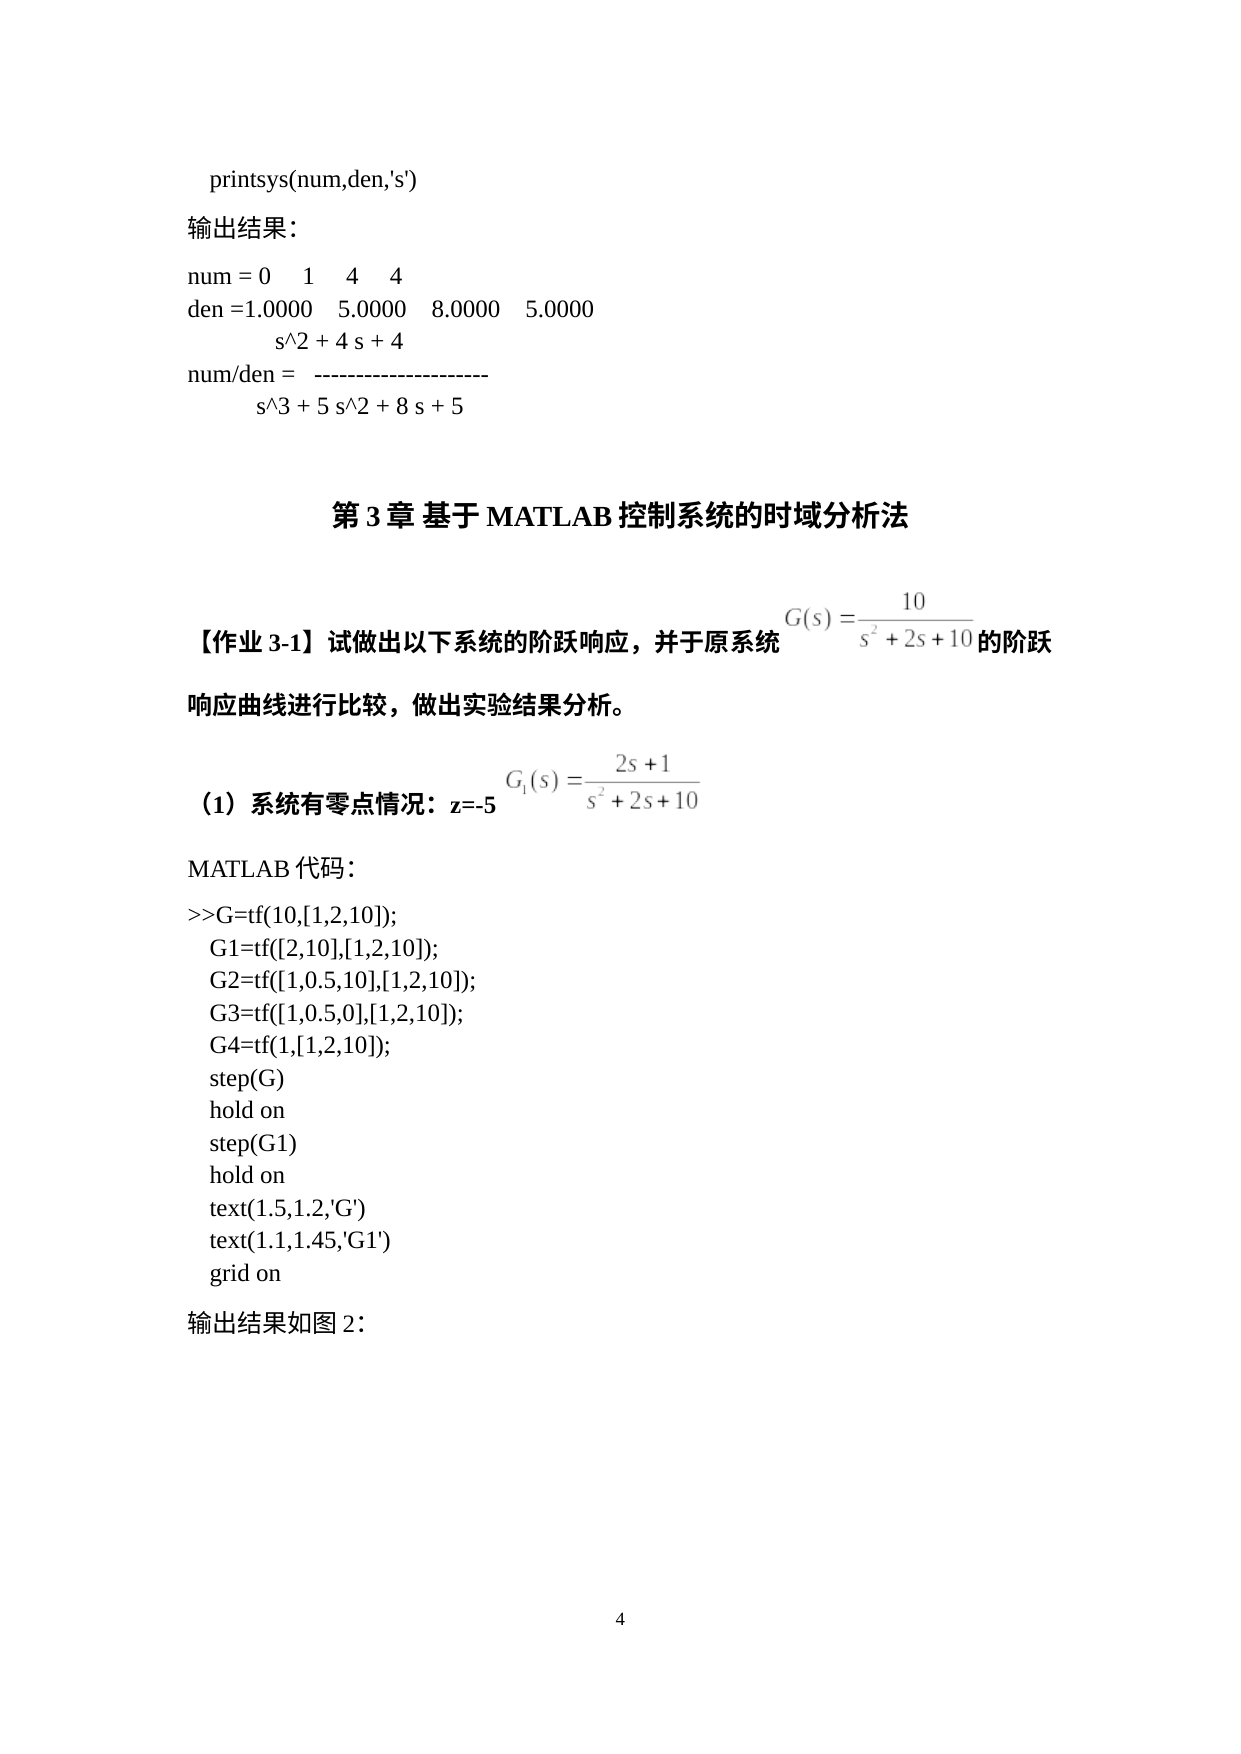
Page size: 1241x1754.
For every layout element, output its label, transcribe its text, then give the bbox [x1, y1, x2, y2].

text >>G=tf(10,[1,2,10]); [187, 899, 1053, 931]
text G3=tf([1,0.5,0],[1,2,10]); [209, 996, 1053, 1029]
text text(1.1,1.45,'G1') [209, 1224, 1053, 1256]
text step(G1) [209, 1126, 1053, 1159]
text step(G) [209, 1061, 1053, 1094]
text text(1.5,1.2,'G') [209, 1191, 1053, 1224]
text s^2 + 4 s + 4 [187, 324, 1053, 357]
text den =1.0000 5.0000 8.0000 5.0000 [187, 292, 1053, 324]
subtitle 第3章 基于MATLAB控制系统的时域分析法 [187, 482, 1053, 547]
text grid on [209, 1256, 1053, 1289]
text num = 0 1 4 4 [187, 259, 1053, 292]
text 【作业3-1】试做出以下系统的阶跃响应，并于原系统的阶跃响应曲线进行比较，做出实验结果分析。 [187, 574, 1053, 736]
text G4=tf(1,[1,2,10]); [209, 1029, 1053, 1061]
text （1）系统有零点情况：z=-5 [187, 736, 1053, 834]
text 输出结果如图2： [187, 1289, 1053, 1354]
text printsys(num,den,'s') [209, 162, 1053, 194]
text hold on [209, 1159, 1053, 1191]
text hold on [209, 1094, 1053, 1126]
text MATLAB代码： [187, 834, 1053, 899]
text s^3 + 5 s^2 + 8 s + 5 [187, 389, 1053, 422]
text num/den = --------------------- [187, 357, 1053, 389]
text G1=tf([2,10],[1,2,10]); [209, 931, 1053, 964]
text G2=tf([1,0.5,10],[1,2,10]); [209, 964, 1053, 996]
text 输出结果： [187, 194, 1053, 259]
